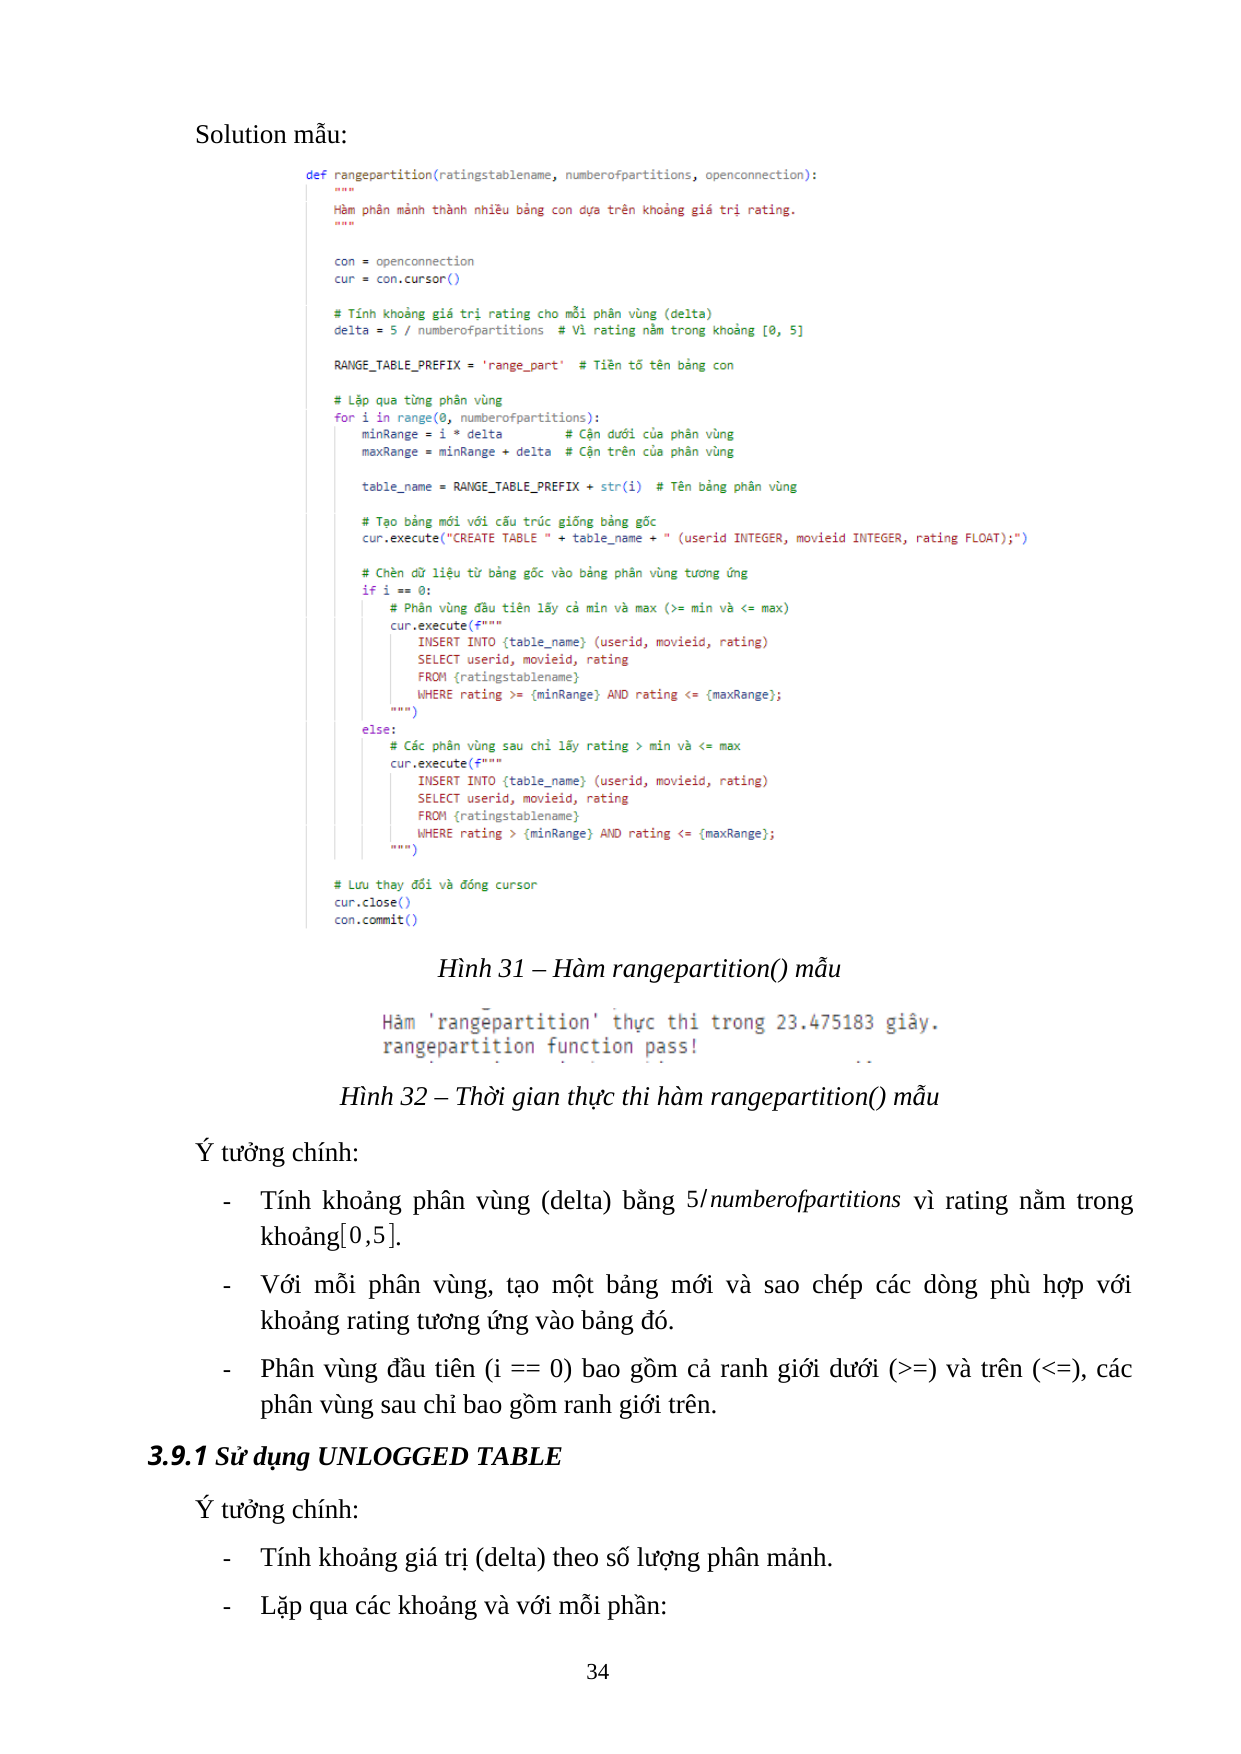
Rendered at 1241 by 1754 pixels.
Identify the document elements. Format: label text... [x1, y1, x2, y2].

text Solution mẫu: [148, 118, 1134, 149]
text Phân vùng đầu tiên (i == 0) bao gồm cả ranh giới dưới (>=) và trên (<=), các phân vùng sau chỉ bao gồm ranh giới trên. [223, 1352, 1134, 1419]
text Lặp qua các khoảng và với mỗi phần: [223, 1589, 1134, 1620]
text – Hàm rangepartition() mẫu [148, 952, 1134, 983]
text Ý tưởng chính: [148, 1493, 1134, 1524]
picture [376, 1008, 953, 1063]
text Với mỗi phân vùng, tạo một bảng mới và sao chép các dòng phù hợp với khoảng rating tương ứng vào bảng đó. [223, 1268, 1134, 1335]
text – Thời gian thực thi hàm rangepartition() mẫu [148, 1080, 1134, 1111]
text Tính khoảng giá trị (delta) theo số lượng phân mảnh. [223, 1541, 1134, 1572]
picture [296, 166, 1033, 935]
text Tính khoảng phân vùng (delta) bằng vì rating nằm trong khoảng. [223, 1184, 1134, 1251]
text Ý tưởng chính: [148, 1136, 1134, 1167]
text Sử dụng UNLOGGED TABLE [148, 1436, 1134, 1473]
